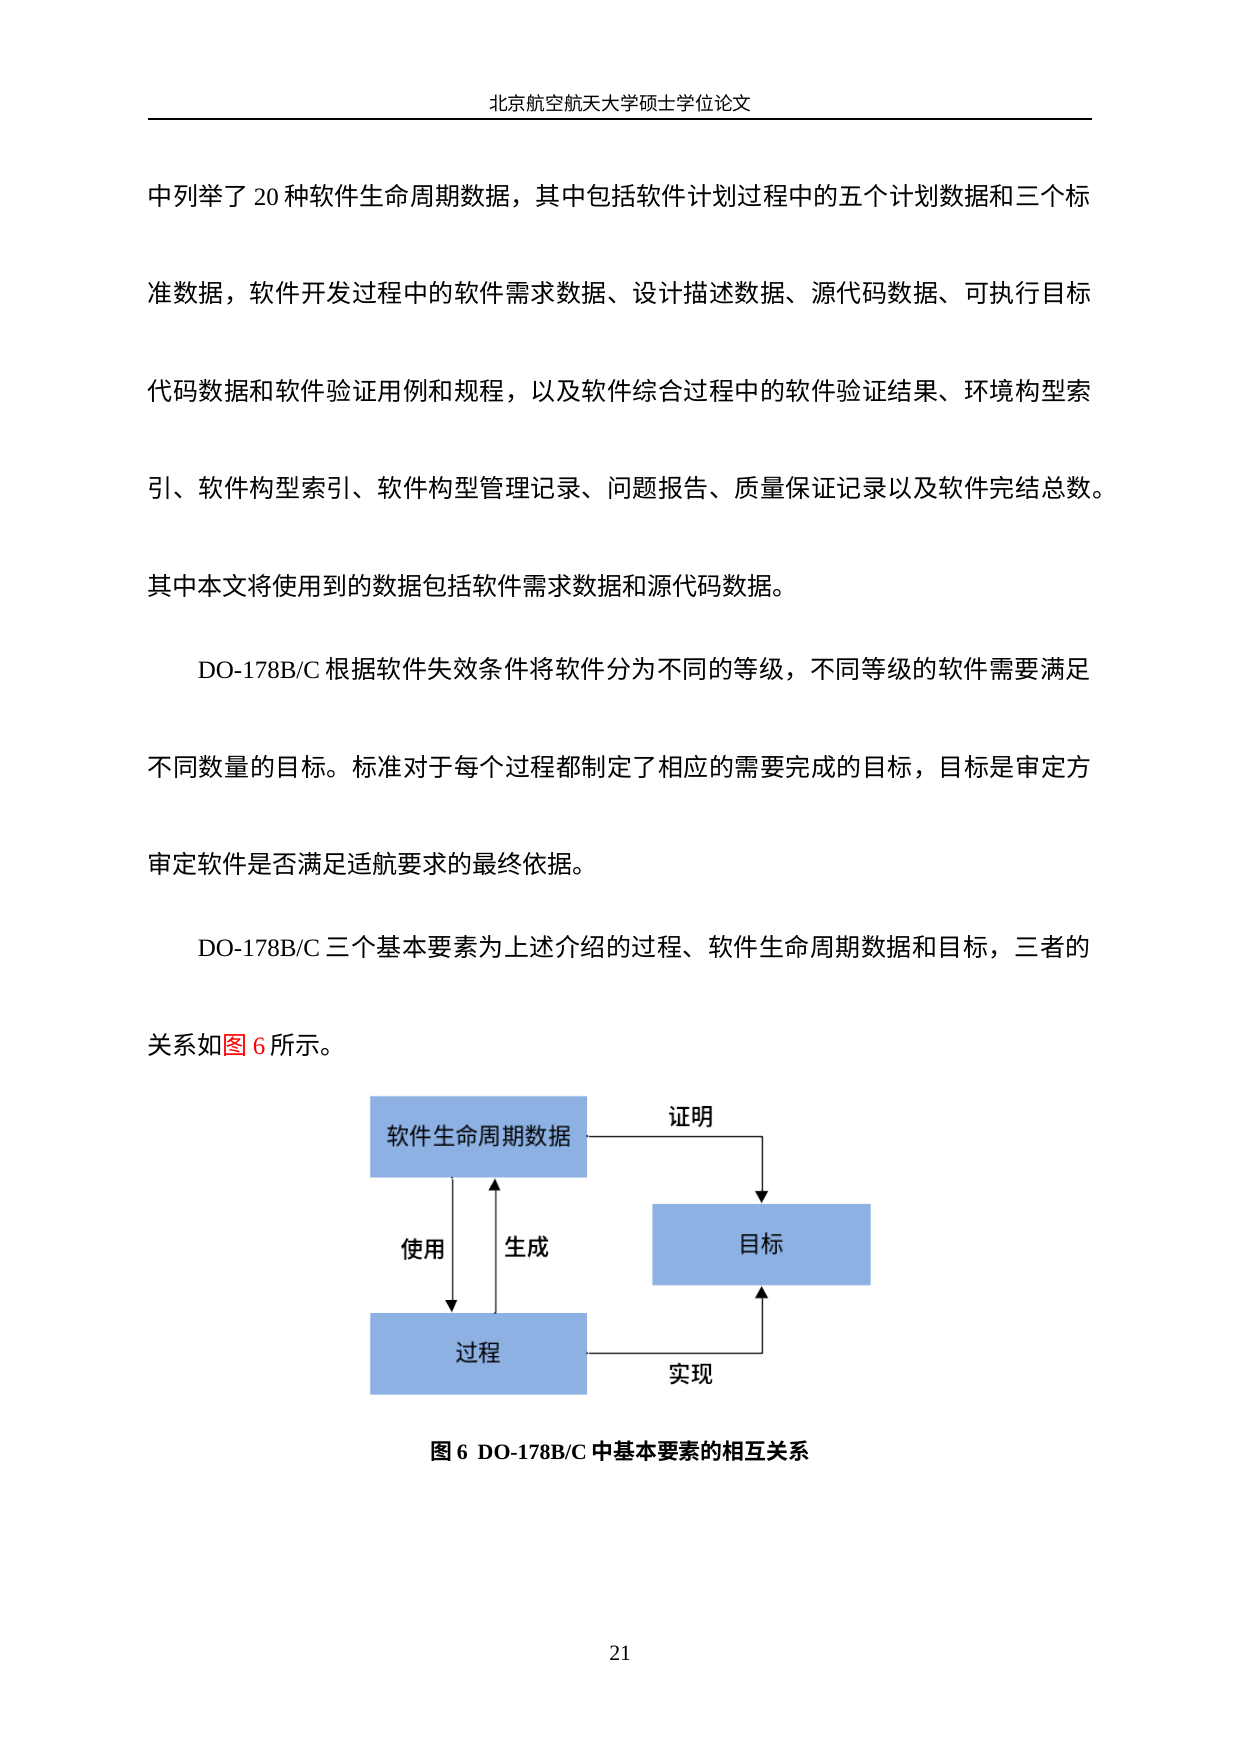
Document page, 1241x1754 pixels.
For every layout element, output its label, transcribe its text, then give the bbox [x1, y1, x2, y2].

text DO-178B/C三个基本要素为上述介绍的过程、软件生命周期数据和目标，三者的关系如图6所示。 [148, 913, 1092, 1076]
text 图6 DO-178B/C中基本要素的相互关系 [148, 1433, 1092, 1466]
text DO-178B/C根据软件失效条件将软件分为不同的等级，不同等级的软件需要满足不同数量的目标。标准对于每个过程都制定了相应的需要完成的目标，目标是审定方审定软件是否满足适航要求的最终依据。 [148, 635, 1092, 895]
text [148, 162, 1092, 617]
